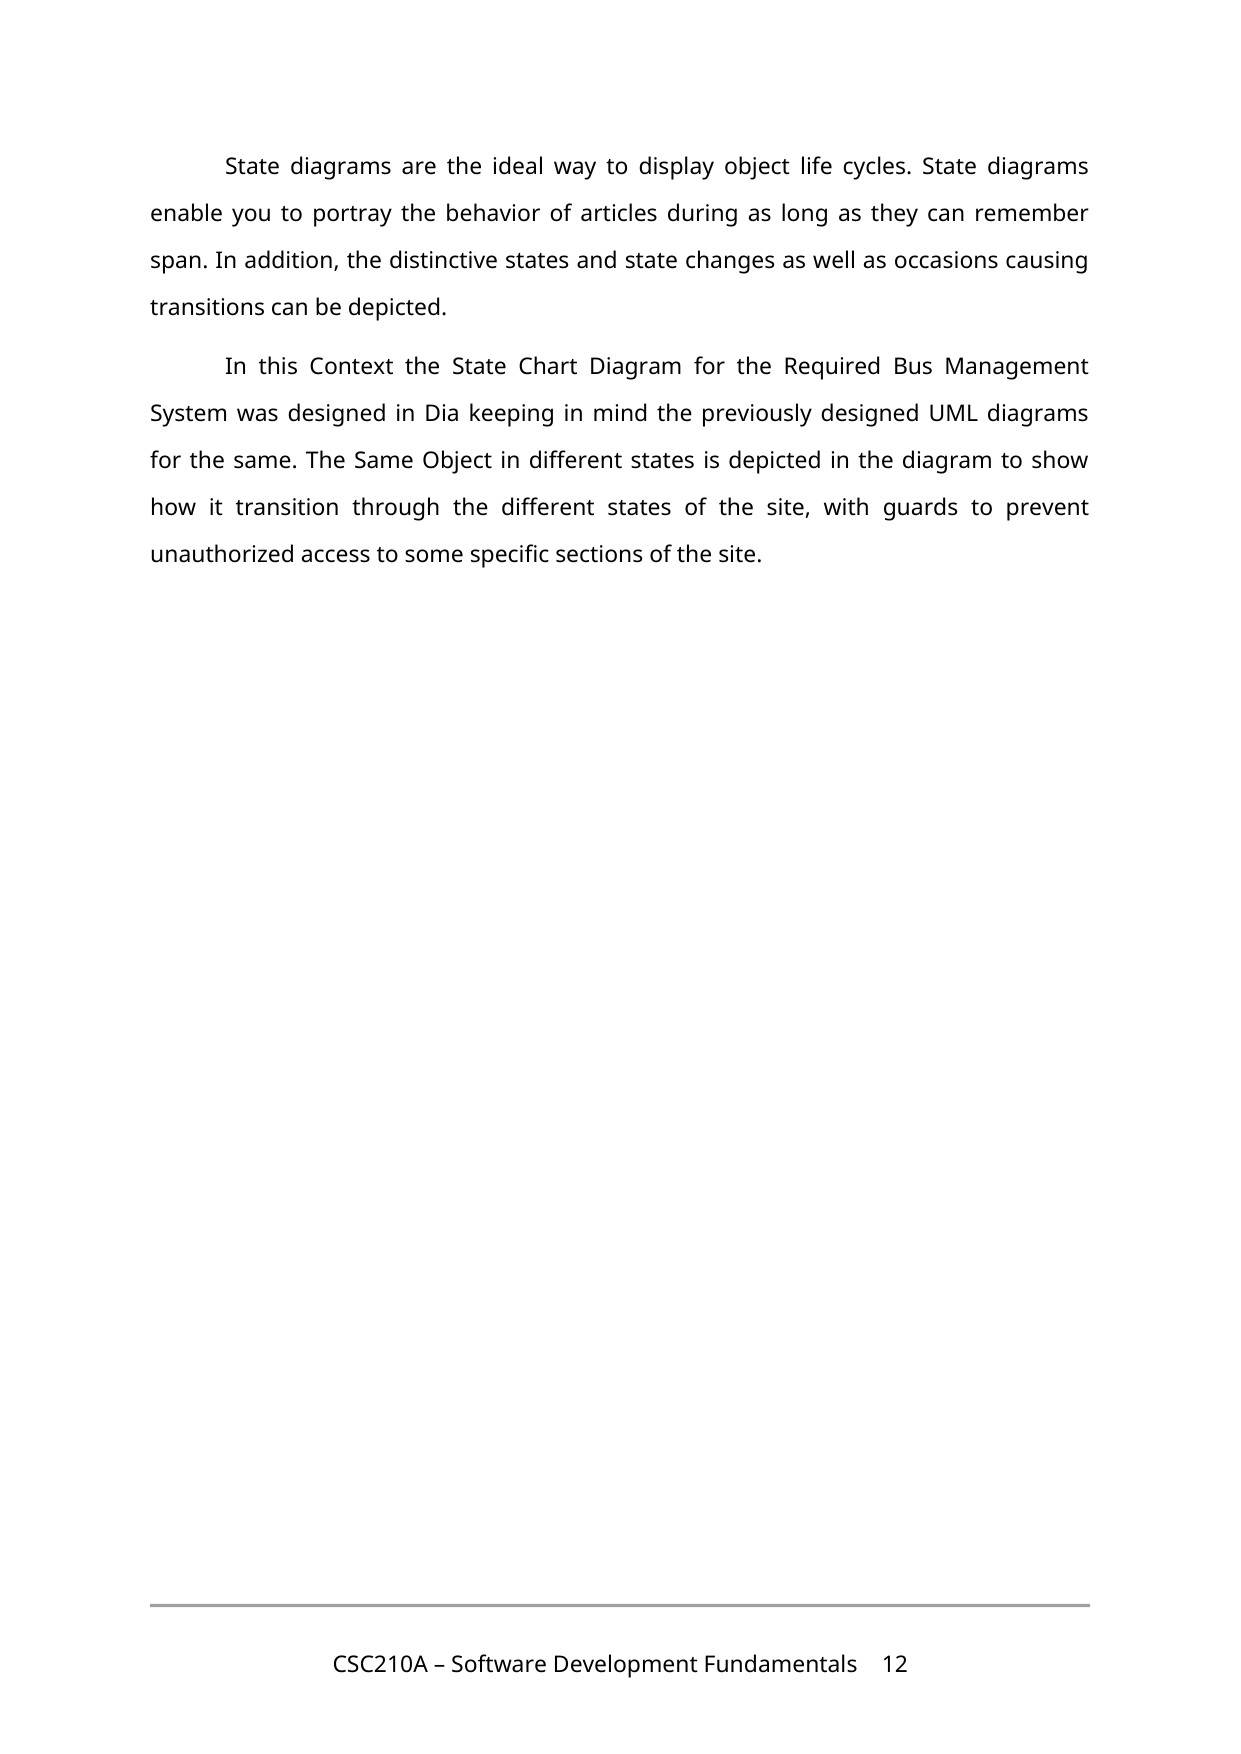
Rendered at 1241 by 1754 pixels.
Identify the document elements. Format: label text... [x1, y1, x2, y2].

text In this Context the State Chart Diagram for the Required Bus Management System was designed in Dia keeping in mind the previously designed UML diagrams for the same. The Same Object in different states is depicted in the diagram to show how it transition through the different states of the site, with guards to prevent unauthorized access to some specific sections of the site. [150, 350, 1090, 569]
text State diagrams are the ideal way to display object life cycles. State diagrams enable you to portray the behavior of articles during as long as they can remember span. In addition, the distinctive states and state changes as well as occasions causing transitions can be depicted. [150, 150, 1090, 322]
